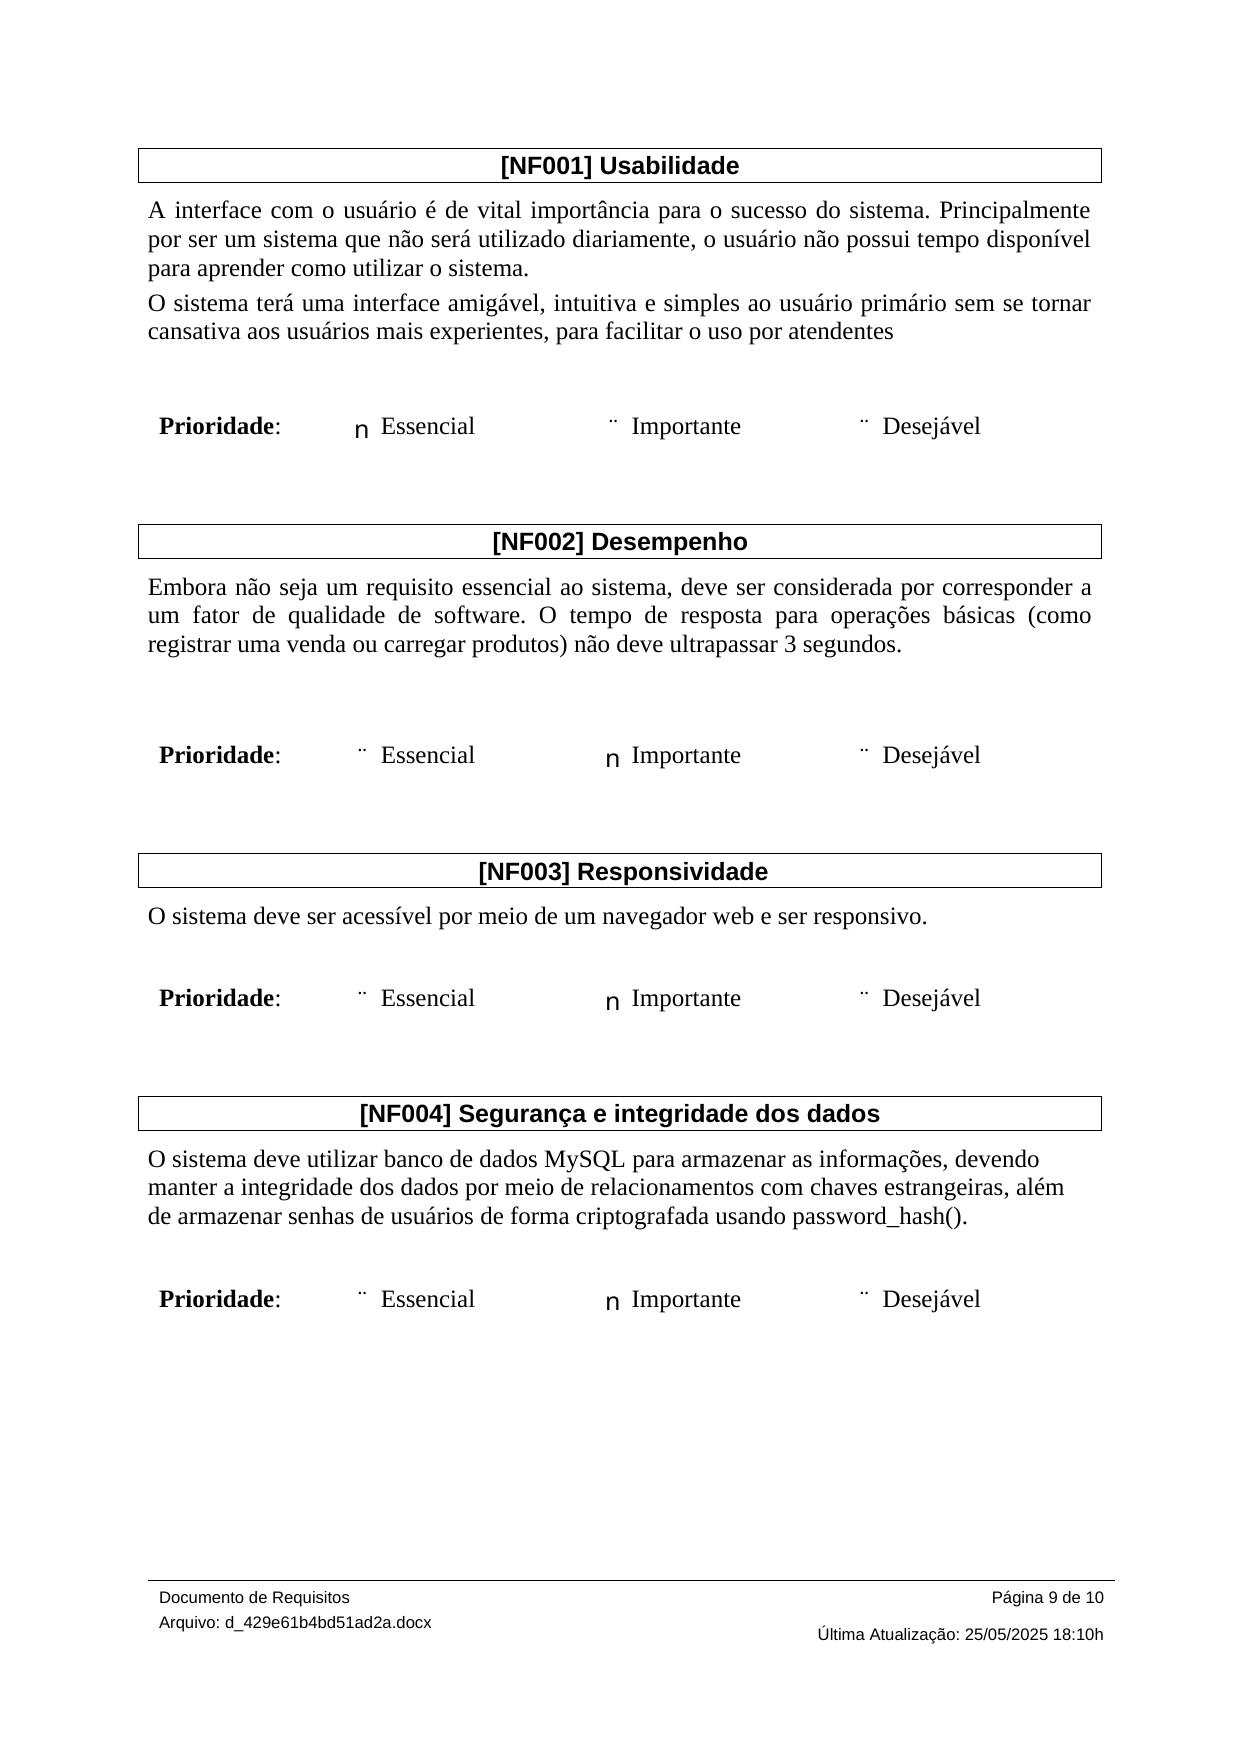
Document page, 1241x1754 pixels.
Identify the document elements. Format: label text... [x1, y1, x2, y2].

table_header ¨ [336, 1259, 381, 1343]
table_header ¨ [838, 716, 882, 799]
table_header Essencial [381, 958, 587, 1042]
table_header n [336, 386, 381, 471]
table_header Prioridade: [148, 386, 336, 471]
table_header Prioridade: [148, 716, 336, 799]
table_header Essencial [381, 716, 587, 799]
table_header ¨ [587, 386, 631, 471]
text [NF001] Usabilidade [139, 149, 1101, 182]
table_header n [587, 958, 631, 1042]
table_header ¨ [838, 1259, 882, 1343]
table_header Importante [631, 958, 838, 1042]
table_header ¨ [838, 386, 882, 471]
table_header ¨ [336, 716, 381, 799]
table_header Desejável [883, 1259, 1026, 1343]
text [NF003] Responsividade [139, 854, 1101, 887]
table_header Prioridade: [148, 958, 336, 1042]
text O sistema terá uma interface amigável, intuitiva e simples ao usuário primário sem se tornar cansativa aos usuários mais experientes, para facilitar o uso por atendentes [148, 288, 1092, 345]
table_header Essencial [381, 386, 587, 471]
table_header Essencial [381, 1259, 587, 1343]
text O sistema deve utilizar banco de dados MySQL para armazenar as informações, devendo manter a integridade dos dados por meio de relacionamentos com chaves estrangeiras, além de armazenar senhas de usuários de forma criptografada usando password_hash(). [148, 1144, 1092, 1230]
table_header Desejável [883, 958, 1026, 1042]
table_header Importante [631, 1259, 838, 1343]
text [NF002] Desempenho [139, 525, 1101, 558]
table_header n [587, 716, 631, 799]
table_header n [587, 1259, 631, 1343]
table_header Prioridade: [148, 1259, 336, 1343]
table_header Importante [631, 716, 838, 799]
text O sistema deve ser acessível por meio de um navegador web e ser responsivo. [148, 901, 1092, 929]
text Embora não seja um requisito essencial ao sistema, deve ser considerada por corresponder a um fator de qualidade de software. O tempo de resposta para operações básicas (como registrar uma venda ou carregar produtos) não deve ultrapassar 3 segundos. [148, 572, 1092, 658]
table_header Importante [631, 386, 838, 471]
table_header Desejável [883, 386, 1026, 471]
table_header ¨ [838, 958, 882, 1042]
table_header Desejável [883, 716, 1026, 799]
table_header ¨ [336, 958, 381, 1042]
text A interface com o usuário é de vital importância para o sucesso do sistema. Principalmente por ser um sistema que não será utilizado diariamente, o usuário não possui tempo disponível para aprender como utilizar o sistema. [148, 195, 1092, 281]
text [NF004] Segurança e integridade dos dados [139, 1097, 1101, 1130]
